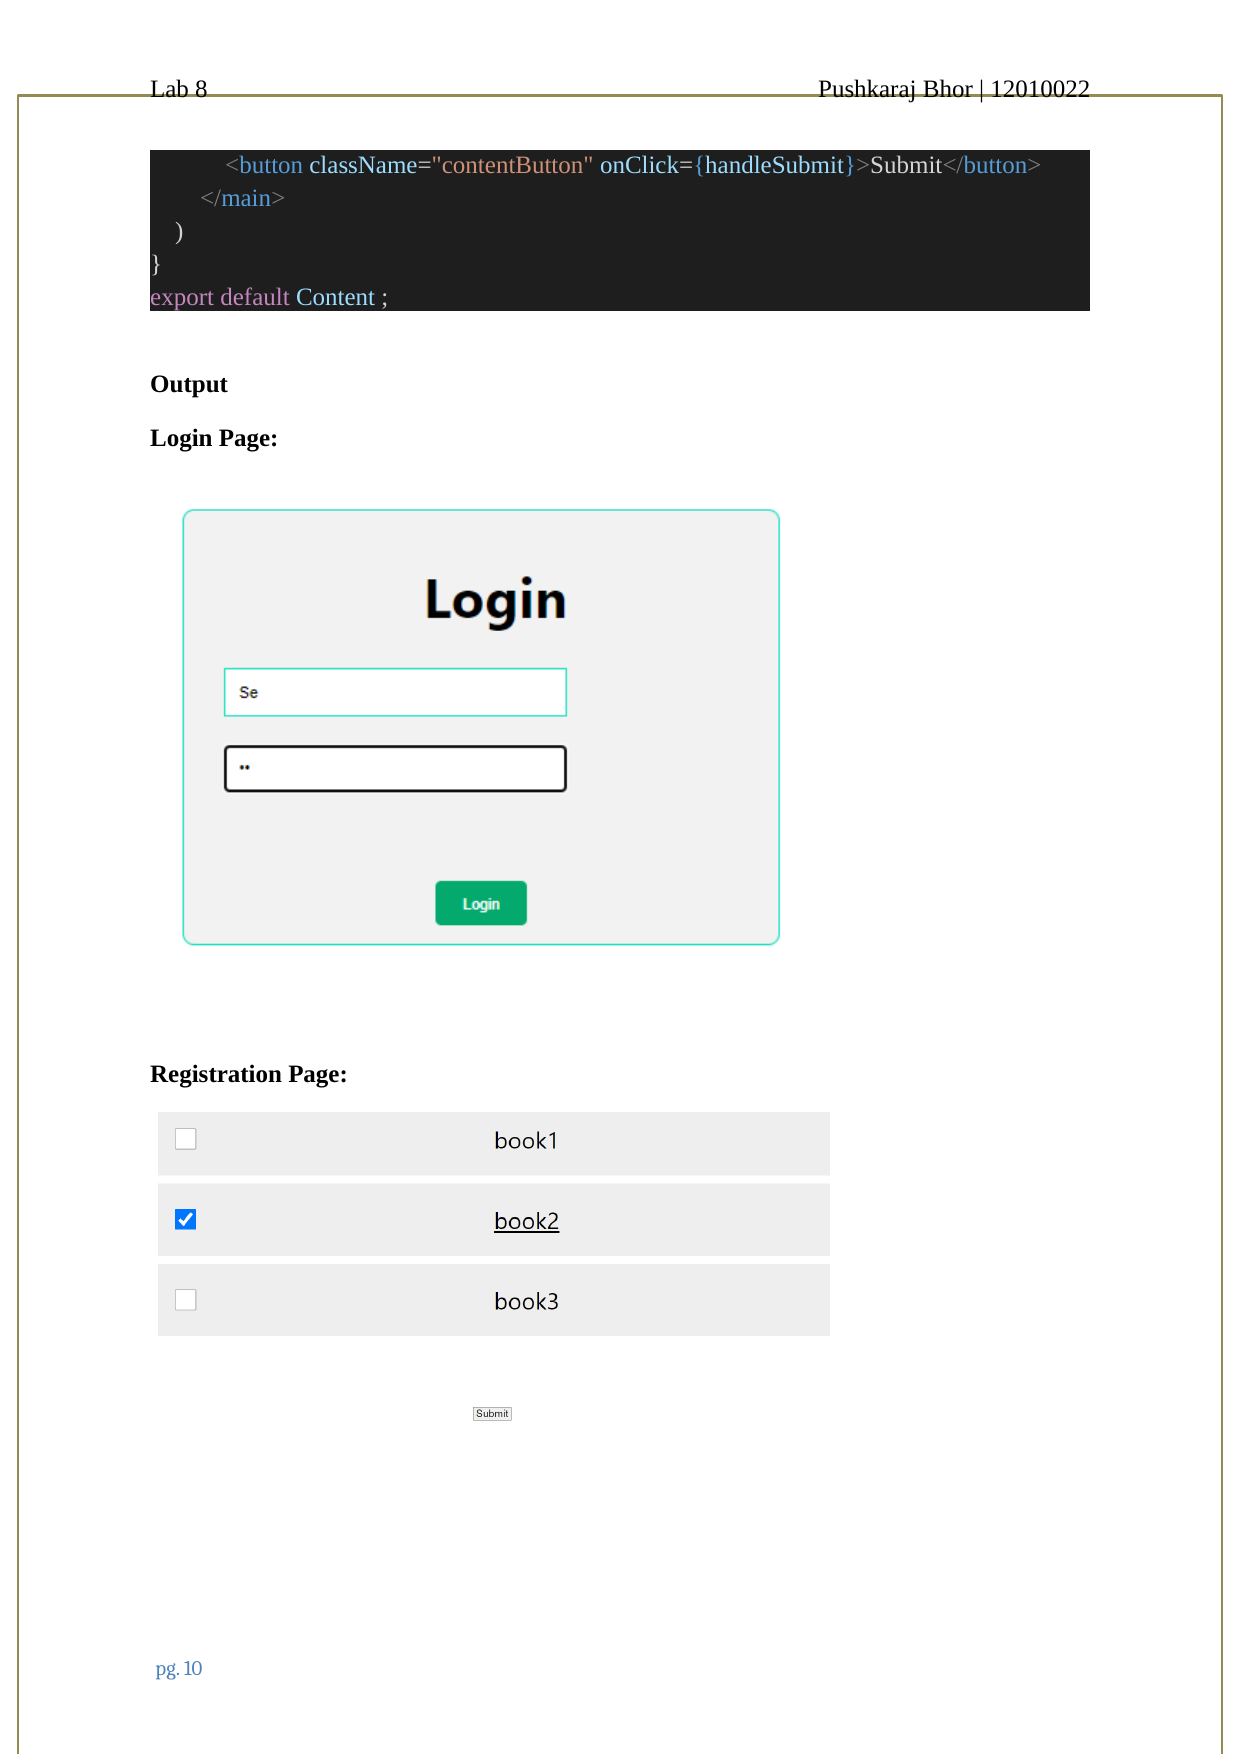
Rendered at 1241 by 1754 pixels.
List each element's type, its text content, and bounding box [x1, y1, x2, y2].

text Login Page: [150, 423, 1090, 452]
text Output [150, 369, 1090, 398]
text export default Content ; [150, 282, 1090, 311]
text <button className="contentButton" onClick={handleSubmit}>Submit</button> [150, 150, 1090, 179]
text ) [150, 216, 1090, 245]
text } [150, 249, 1090, 278]
text Registration Page: [150, 1059, 1090, 1088]
picture [150, 476, 812, 981]
picture [150, 1112, 830, 1424]
text </main> [150, 183, 1090, 212]
